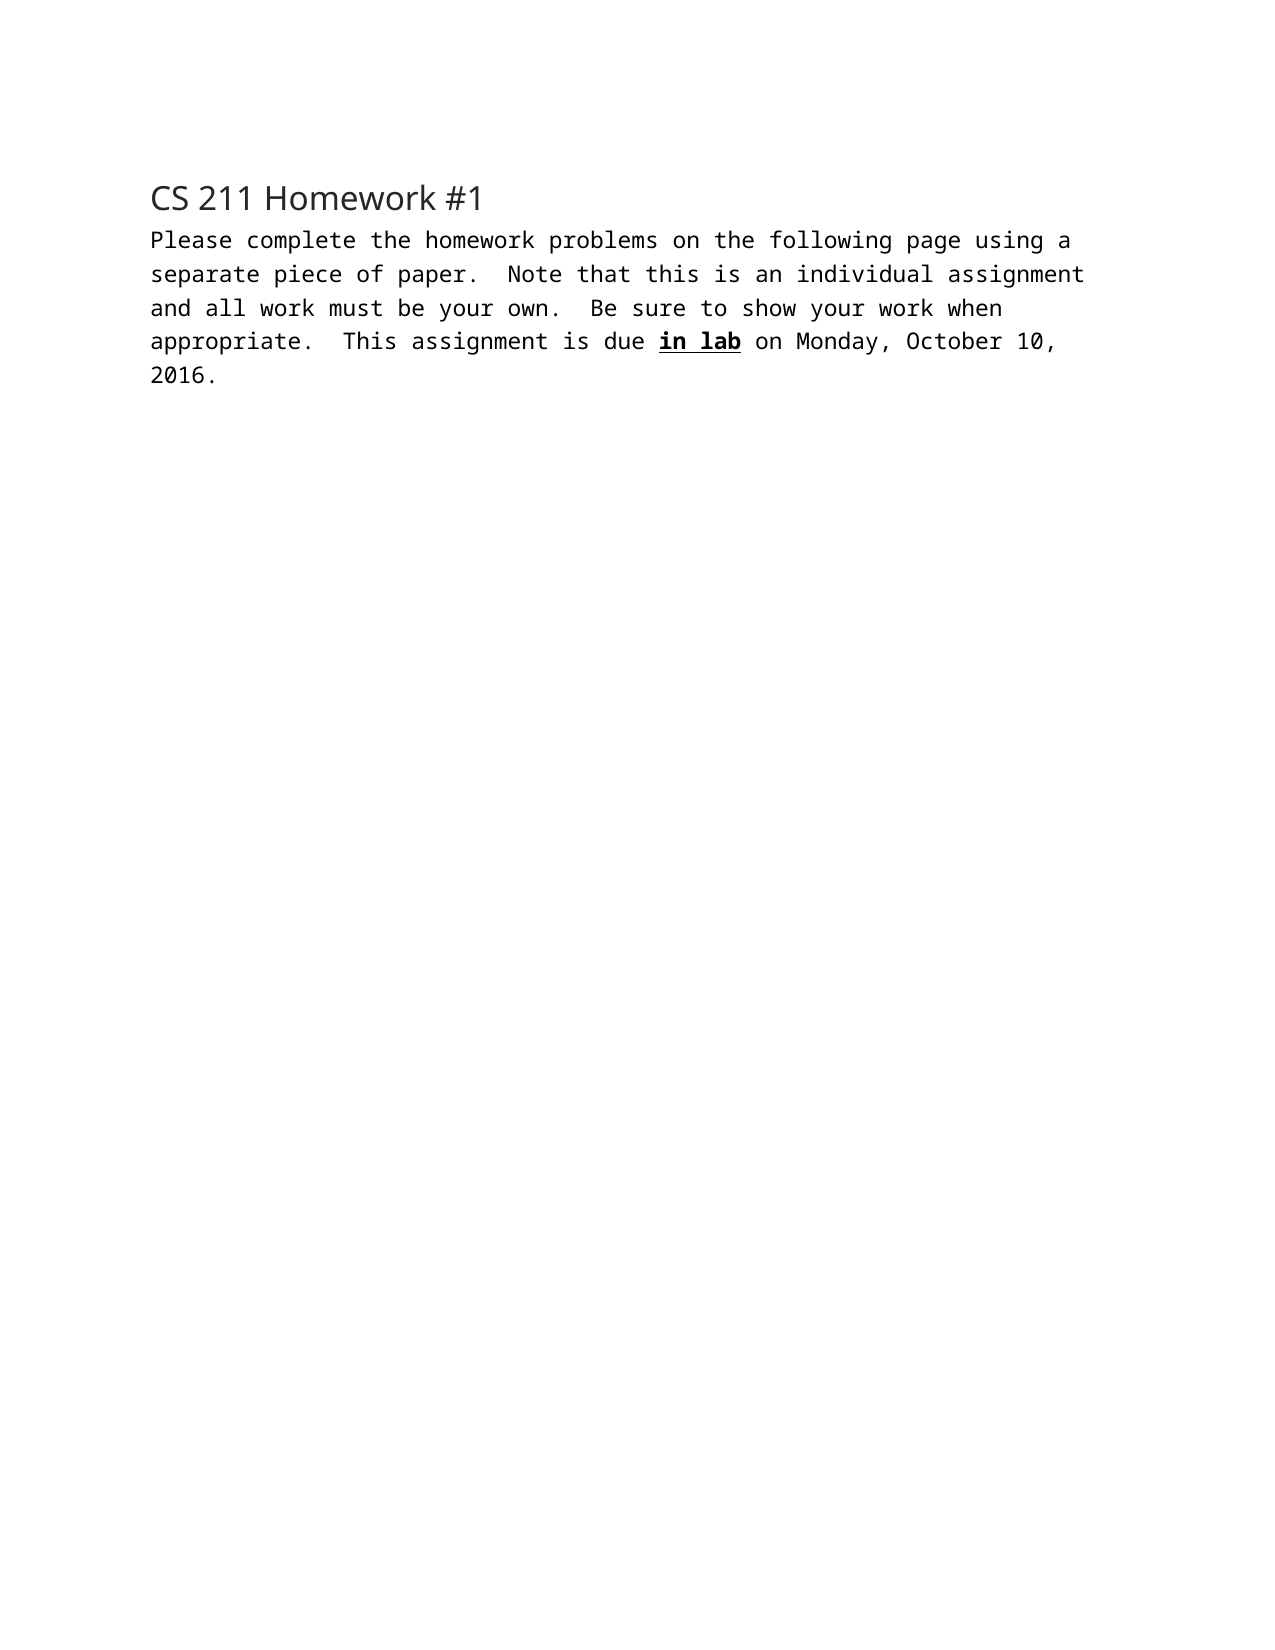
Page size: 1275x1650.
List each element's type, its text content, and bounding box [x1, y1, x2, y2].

subtitle CS 211 Homework #1 [150, 175, 1125, 220]
text Please complete the homework problems on the following page using a separate piece of paper. Note that this is an individual assignment and all work must be your own. Be sure to show your work when appropriate. This assignment is due in lab on Monday, October 10, 2016. [150, 224, 1125, 390]
